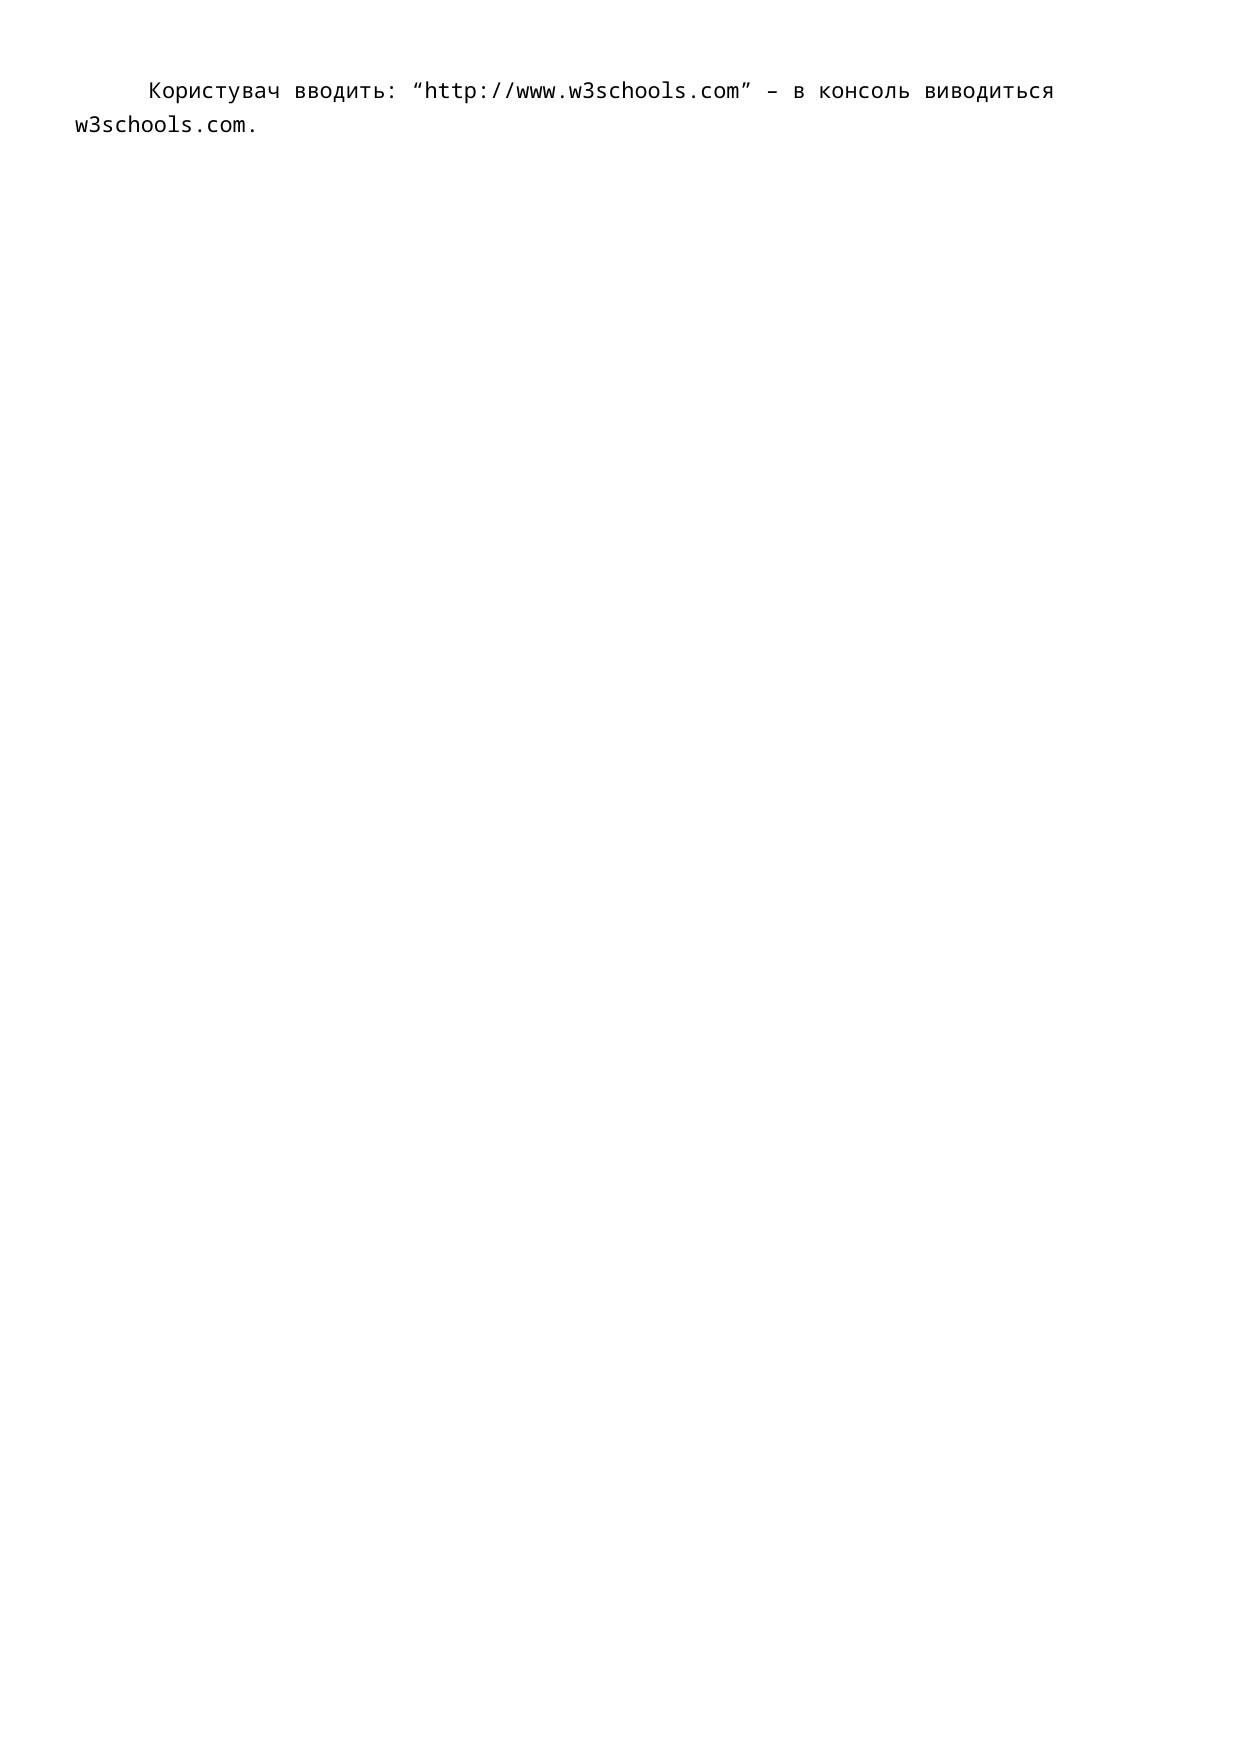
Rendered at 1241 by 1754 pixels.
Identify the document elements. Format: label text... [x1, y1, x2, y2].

text Користувач вводить: “http://www.w3schools.com” – в консоль виводиться w3schools.com. [75, 75, 1165, 139]
